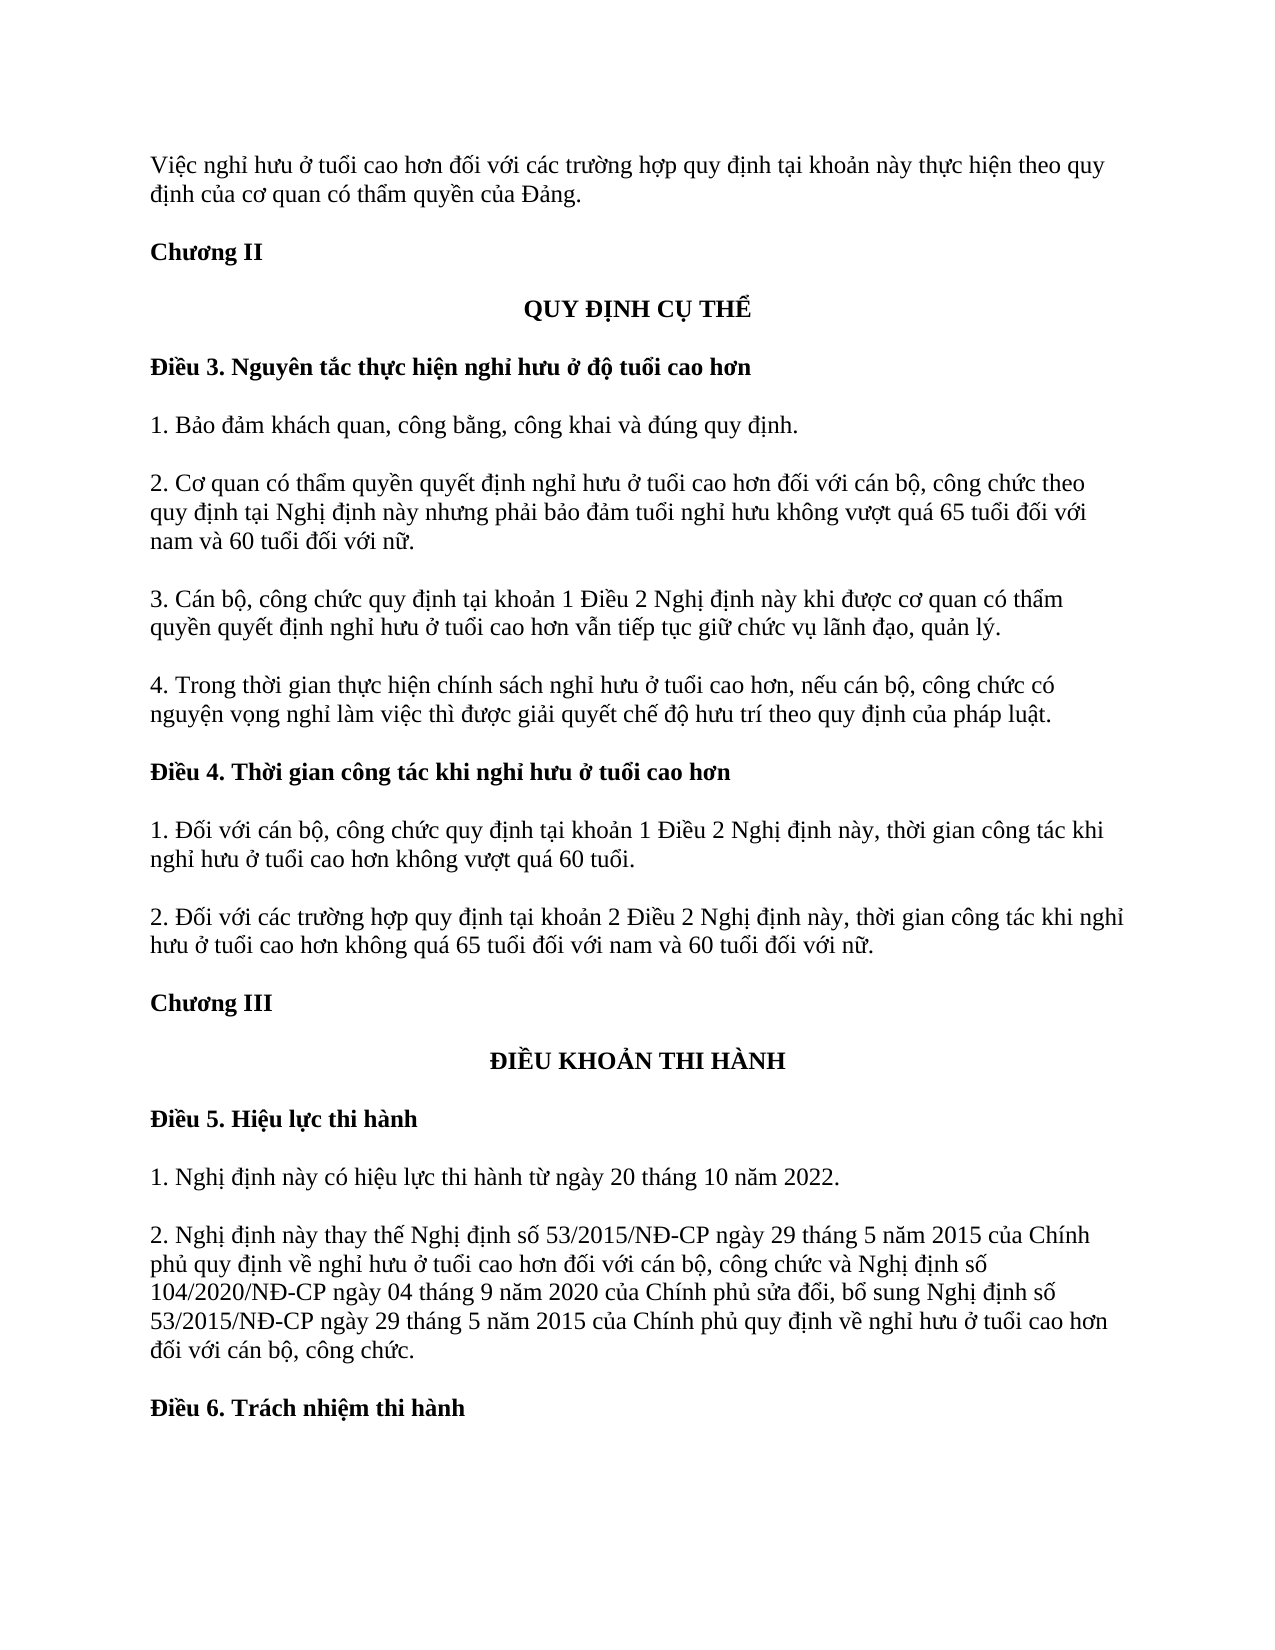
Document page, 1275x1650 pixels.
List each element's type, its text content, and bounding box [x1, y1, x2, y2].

text 4. Trong thời gian thực hiện chính sách nghỉ hưu ở tuổi cao hơn, nếu cán bộ, công chức có nguyện vọng nghỉ làm việc thì được giải quyết chế độ hưu trí theo quy định của pháp luật. [150, 670, 1125, 728]
text 2. Cơ quan có thẩm quyền quyết định nghỉ hưu ở tuổi cao hơn đối với cán bộ, công chức theo quy định tại Nghị định này nhưng phải bảo đảm tuổi nghỉ hưu không vượt quá 65 tuổi đối với nam và 60 tuổi đối với nữ. [150, 468, 1125, 554]
text Điều 3. Nguyên tắc thực hiện nghỉ hưu ở độ tuổi cao hơn [150, 352, 1125, 381]
text QUY ĐỊNH CỤ THỂ [150, 294, 1125, 323]
text 1. Đối với cán bộ, công chức quy định tại khoản 1 Điều 2 Nghị định này, thời gian công tác khi nghỉ hưu ở tuổi cao hơn không vượt quá 60 tuổi. [150, 815, 1125, 872]
text Điều 5. Hiệu lực thi hành [150, 1104, 1125, 1133]
text Chương II [150, 237, 1125, 265]
text 1. Nghị định này có hiệu lực thi hành từ ngày 20 tháng 10 năm 2022. [150, 1162, 1125, 1191]
text ĐIỀU KHOẢN THI HÀNH [150, 1046, 1125, 1075]
text 2. Đối với các trường hợp quy định tại khoản 2 Điều 2 Nghị định này, thời gian công tác khi nghỉ hưu ở tuổi cao hơn không quá 65 tuổi đối với nam và 60 tuổi đối với nữ. [150, 902, 1125, 959]
text Điều 4. Thời gian công tác khi nghỉ hưu ở tuổi cao hơn [150, 757, 1125, 786]
text 3. Cán bộ, công chức quy định tại khoản 1 Điều 2 Nghị định này khi được cơ quan có thẩm quyền quyết định nghỉ hưu ở tuổi cao hơn vẫn tiếp tục giữ chức vụ lãnh đạo, quản lý. [150, 584, 1125, 641]
text Việc nghỉ hưu ở tuổi cao hơn đối với các trường hợp quy định tại khoản này thực hiện theo quy định của cơ quan có thẩm quyền của Đảng. [150, 150, 1125, 207]
text Điều 6. Trách nhiệm thi hành [150, 1393, 1125, 1422]
text 1. Bảo đảm khách quan, công bằng, công khai và đúng quy định. [150, 410, 1125, 439]
text 2. Nghị định này thay thế Nghị định số 53/2015/NĐ-CP ngày 29 tháng 5 năm 2015 của Chính phủ quy định về nghỉ hưu ở tuổi cao hơn đối với cán bộ, công chức và Nghị định số 104/2020/NĐ-CP ngày 04 tháng 9 năm 2020 của Chính phủ sửa đổi, bổ sung Nghị định số 53/2015/NĐ-CP ngày 29 tháng 5 năm 2015 của Chính phủ quy định về nghỉ hưu ở tuổi cao hơn đối với cán bộ, công chức. [150, 1220, 1125, 1364]
text Chương III [150, 988, 1125, 1017]
